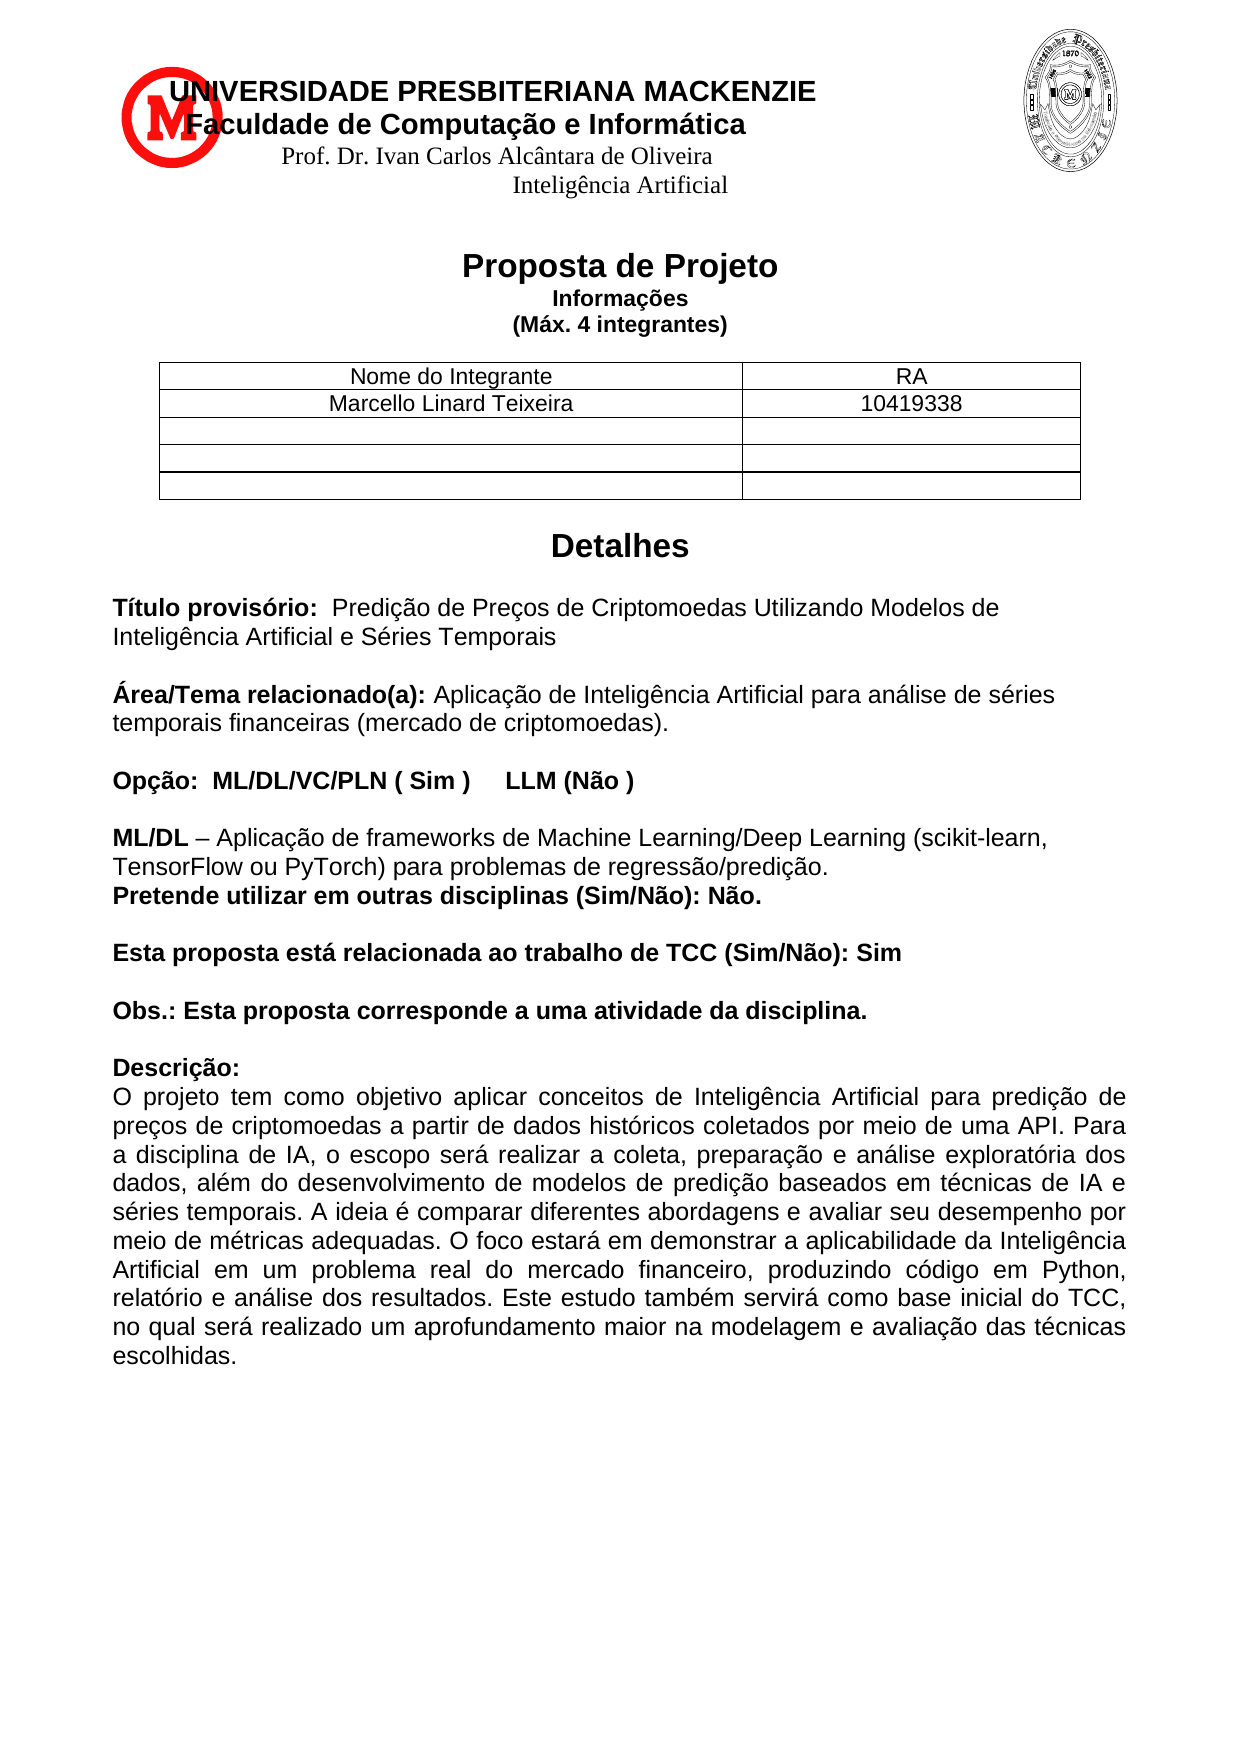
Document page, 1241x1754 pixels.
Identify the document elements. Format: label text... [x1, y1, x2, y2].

table_cell [160, 445, 742, 471]
text Proposta de Projeto [112, 247, 1128, 285]
table_header Nome do Integrante [160, 363, 742, 389]
text Esta proposta está relacionada ao trabalho de TCC (Sim/Não): Sim [112, 938, 1128, 967]
text Título provisório: Predição de Preços de Criptomoedas Utilizando Modelos de Inteligência Artificial e Séries Temporais [112, 593, 1128, 651]
table_cell [160, 473, 742, 499]
text ML/DL – Aplicação de frameworks de Machine Learning/Deep Learning (scikit-learn, TensorFlow ou PyTorch) para problemas de regressão/predição. [112, 823, 1128, 881]
text Obs.: Esta proposta corresponde a uma atividade da disciplina. [112, 996, 1128, 1024]
table_cell [160, 418, 742, 444]
table_cell [743, 473, 1080, 499]
table_cell [743, 445, 1080, 471]
text (Máx. 4 integrantes) [112, 311, 1128, 338]
text Opção: ML/DL/VC/PLN ( Sim ) LLM (Não ) [112, 766, 1128, 794]
table_cell 10419338 [743, 390, 1080, 417]
text Pretende utilizar em outras disciplinas (Sim/Não): Não. [112, 881, 1128, 909]
table_cell Marcello Linard Teixeira [160, 390, 742, 417]
table_header RA [743, 363, 1080, 389]
text Detalhes [112, 526, 1128, 564]
text O projeto tem como objetivo aplicar conceitos de Inteligência Artificial para predição de preços de criptomoedas a partir de dados históricos coletados por meio de uma API. Para a disciplina de IA, o escopo será realizar a coleta, preparação e análise exploratória dos dados, além do desenvolvimento de modelos de predição baseados em técnicas de IA e séries temporais. A ideia é comparar diferentes abordagens e avaliar seu desempenho por meio de métricas adequadas. O foco estará em demonstrar a aplicabilidade da Inteligência Artificial em um problema real do mercado financeiro, produzindo código em Python, relatório e análise dos resultados. Este estudo também servirá como base inicial do TCC, no qual será realizado um aprofundamento maior na modelagem e avaliação das técnicas escolhidas. [112, 1082, 1128, 1369]
table_cell [743, 418, 1080, 444]
text Descrição: [112, 1053, 1128, 1082]
text Área/Tema relacionado(a): Aplicação de Inteligência Artificial para análise de séries temporais financeiras (mercado de criptomoedas). [112, 679, 1128, 737]
text Informações [112, 285, 1128, 311]
